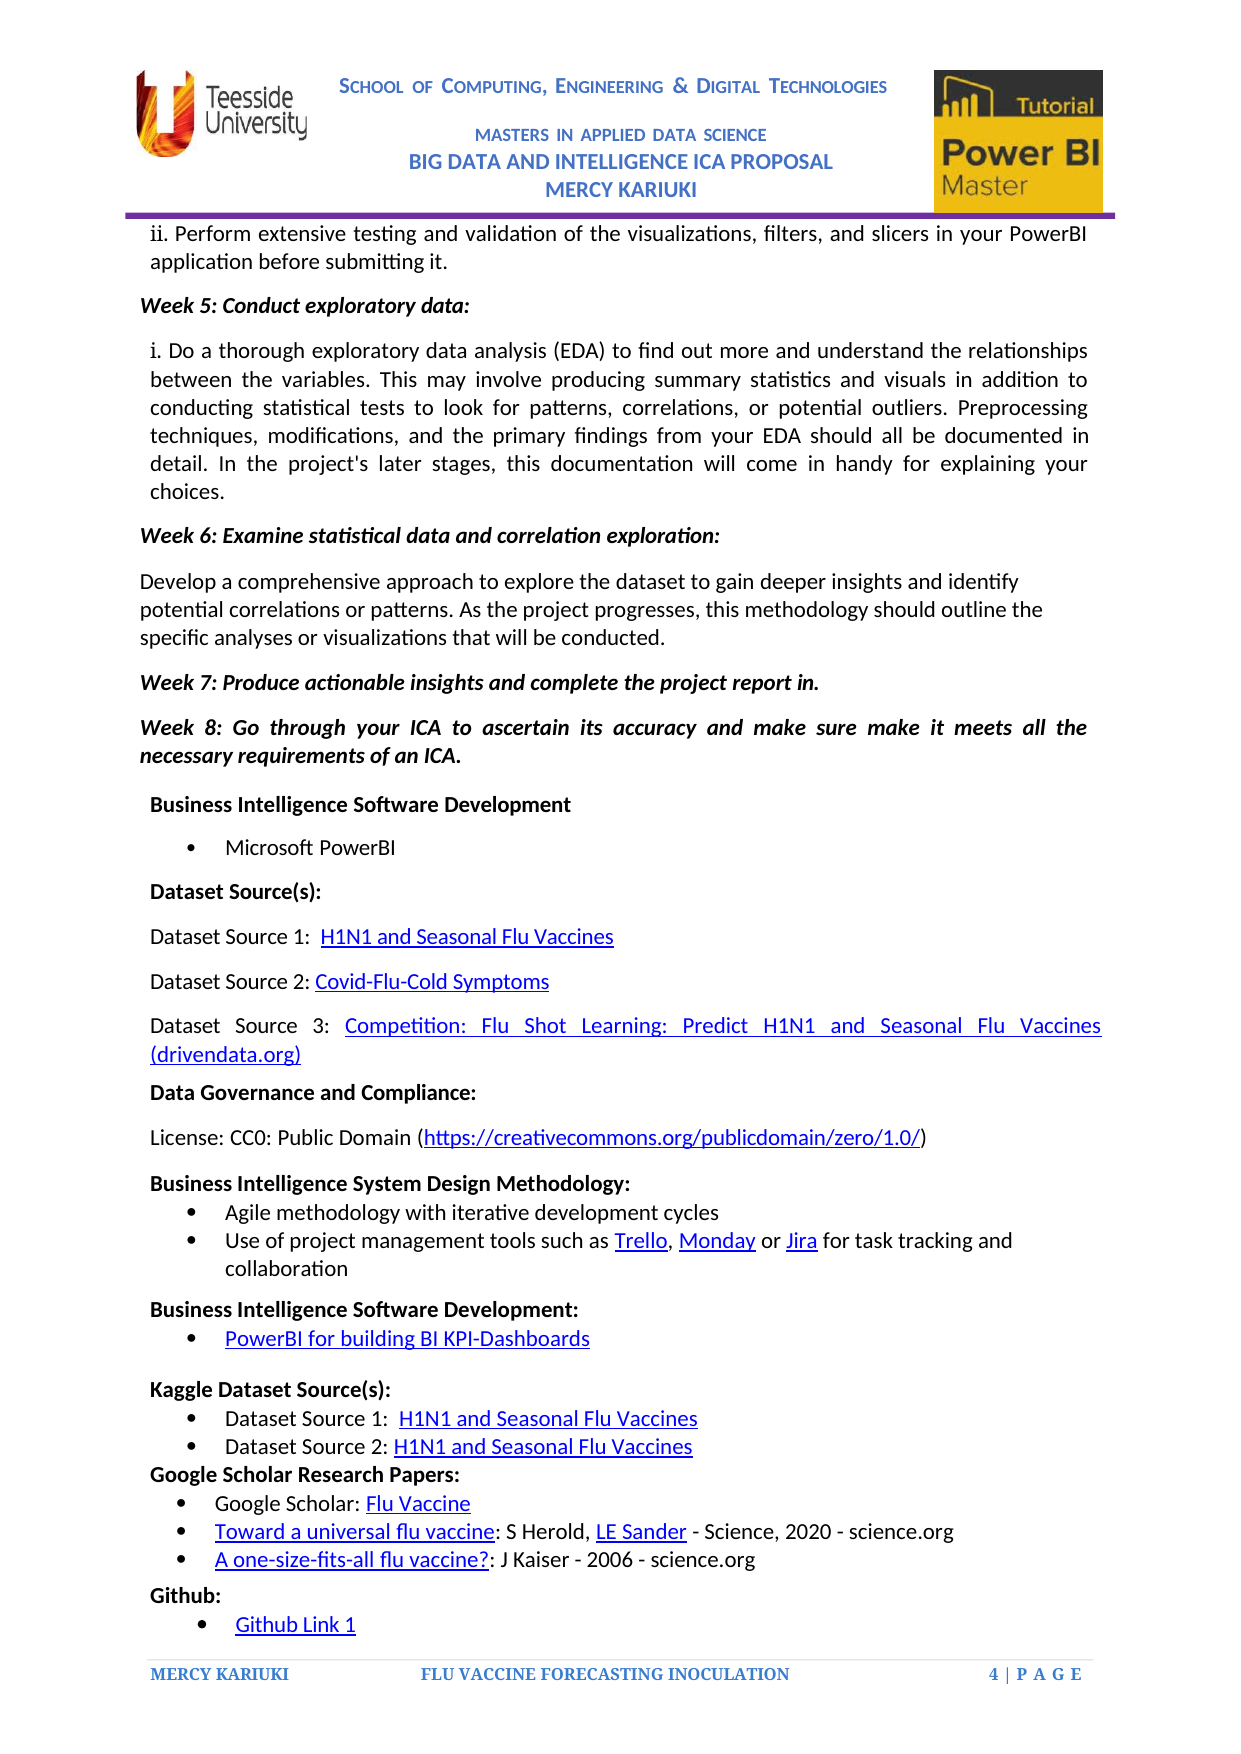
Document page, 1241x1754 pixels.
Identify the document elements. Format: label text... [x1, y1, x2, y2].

list Perform extensive testing and validation of the visualizations, filters, and slicers in your PowerBI application before submitting it. [150, 219, 1089, 275]
picture [136, 70, 307, 157]
text Github: [150, 1582, 1103, 1609]
subtitle Data Governance and Compliance: [150, 1078, 1103, 1106]
text Google Scholar Research Papers: [150, 1460, 1103, 1488]
list A one-size-fits-all flu vaccine?: J Kaiser - 2006 - science.org [177, 1545, 1103, 1573]
subtitle Dataset Source(s): [150, 877, 1103, 905]
list Dataset Source 1: H1N1 and Seasonal Flu Vaccines [187, 1404, 1103, 1432]
text Dataset Source 3: Competition: Flu Shot Learning: Predict H1N1 and Seasonal Flu Vaccines (drivendata.org) [150, 1012, 1103, 1068]
subtitle Week 6: Examine statistical data and correlation exploration: [139, 522, 1103, 550]
text Week 8: Go through your ICA to ascertain its accuracy and make sure make it meets all the necessary requirements of an ICA. [139, 713, 1090, 769]
subtitle Business Intelligence Software Development [150, 790, 1103, 818]
list Google Scholar: Flu Vaccine [177, 1489, 1103, 1517]
list Microsoft PowerBI [187, 835, 1103, 861]
text Business Intelligence Software Development: [150, 1295, 1103, 1323]
list Agile methodology with iterative development cycles [187, 1198, 1103, 1226]
text Kaggle Dataset Source(s): [150, 1375, 1103, 1403]
list Use of project management tools such as Trello, Monday or Jira for task tracking and collaboration [187, 1226, 1103, 1282]
list Dataset Source 2: H1N1 and Seasonal Flu Vaccines [187, 1432, 1103, 1460]
list PowerBI for building BI KPI-Dashboards [187, 1324, 1103, 1352]
picture [934, 70, 1103, 213]
text Dataset Source 2: Covid-Flu-Cold Symptoms [150, 967, 1103, 995]
text Week 7: Produce actionable insights and complete the project report in. [139, 668, 1103, 696]
list Do a thorough exploratory data analysis (EDA) to find out more and understand the relationships between the variables. This may involve producing summary statistics and visuals in addition to conducting statistical tests to look for patterns, correlations, or potential outliers. Preprocessing techniques, modifications, and the primary findings from your EDA should all be documented in detail. In the project's later stages, this documentation will come in handy for explaining your choices. [150, 336, 1090, 505]
text Dataset Source 1: H1N1 and Seasonal Flu Vaccines [139, 922, 1103, 950]
text Business Intelligence System Design Methodology: [150, 1169, 1103, 1197]
subtitle Week 5: Conduct exploratory data: [139, 292, 1103, 320]
list Github Link 1 [198, 1610, 1103, 1638]
text License: CC0: Public Domain (https://creativecommons.org/publicdomain/zero/1.0/) [150, 1123, 1103, 1151]
list Toward a universal flu vaccine: S Herold, LE Sander - Science, 2020 - science.org [177, 1517, 1103, 1545]
text Develop a comprehensive approach to explore the dataset to gain deeper insights and identify potential correlations or patterns. As the project progresses, this methodology should outline the specific analyses or visualizations that will be conducted. [139, 567, 1103, 652]
